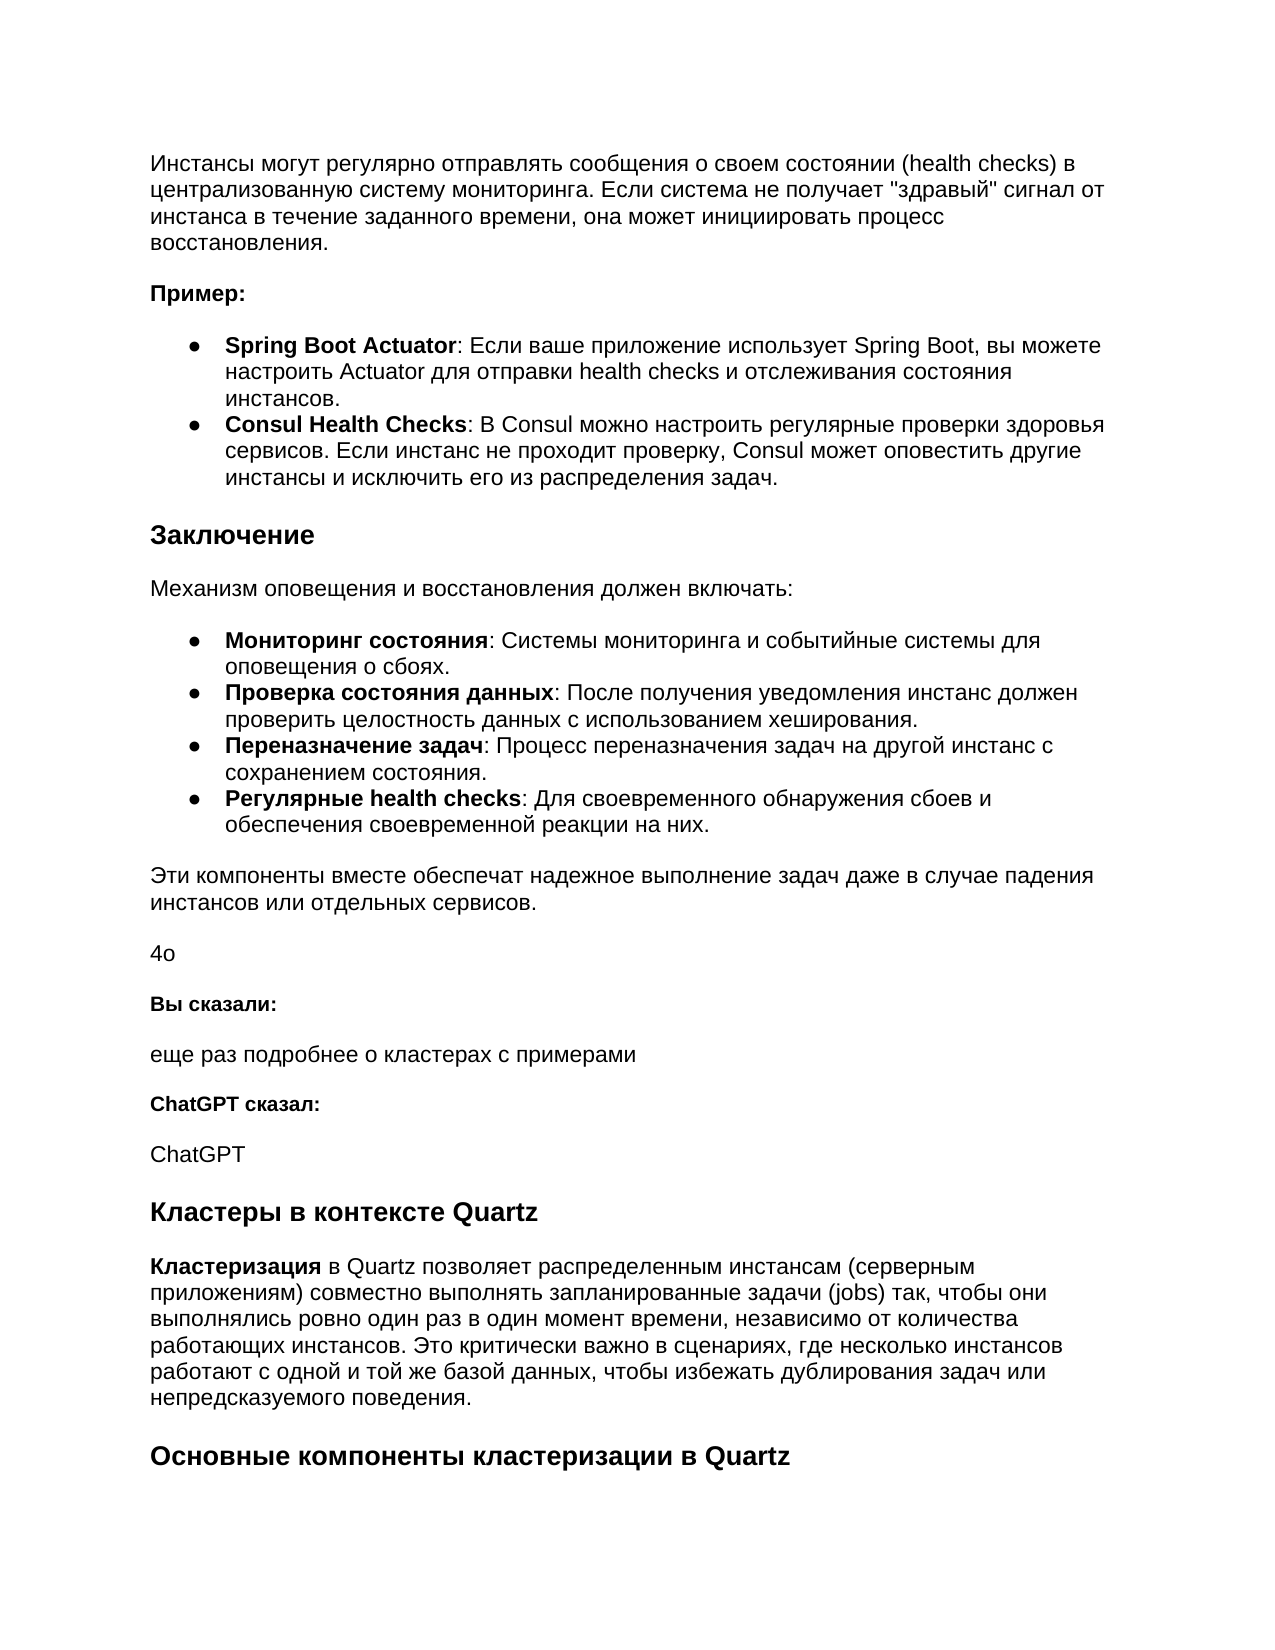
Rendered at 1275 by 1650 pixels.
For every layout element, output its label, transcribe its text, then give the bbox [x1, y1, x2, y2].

list Переназначение задач: Процесс переназначения задач на другой инстанс с сохранением состояния. [187, 732, 1125, 785]
text Кластеризация в Quartz позволяет распределенным инстансам (серверным приложениям) совместно выполнять запланированные задачи (jobs) так, чтобы они выполнялись ровно один раз в один момент времени, независимо от количества работающих инстансов. Это критически важно в сценариях, где несколько инстансов работают с одной и той же базой данных, чтобы избежать дублирования задач или непредсказуемого поведения. [150, 1253, 1125, 1411]
list Мониторинг состояния: Системы мониторинга и событийные системы для оповещения о сбоях. [187, 627, 1125, 679]
text 4o [150, 940, 1125, 967]
subtitle Пример: [150, 280, 1125, 307]
subtitle Заключение [150, 519, 1125, 550]
text Инстансы могут регулярно отправлять сообщения о своем состоянии (health checks) в централизованную систему мониторинга. Если система не получает "здравый" сигнал от инстанса в течение заданного времени, она может инициировать процесс восстановления. [150, 150, 1125, 255]
text ChatGPT [150, 1141, 1125, 1167]
text Эти компоненты вместе обеспечат надежное выполнение задач даже в случае падения инстансов или отдельных сервисов. [150, 862, 1125, 915]
list Consul Health Checks: В Consul можно настроить регулярные проверки здоровья сервисов. Если инстанс не проходит проверку, Consul может оповестить другие инстансы и исключить его из распределения задач. [187, 411, 1125, 490]
list Spring Boot Actuator: Если ваше приложение использует Spring Boot, вы можете настроить Actuator для отправки health checks и отслеживания состояния инстансов. [187, 332, 1125, 411]
list Проверка состояния данных: После получения уведомления инстанс должен проверить целостность данных с использованием хеширования. [187, 679, 1125, 732]
subtitle Кластеры в контексте Quartz [150, 1196, 1125, 1228]
text еще раз подробнее о кластерах с примерами [150, 1041, 1125, 1067]
list Регулярные health checks: Для своевременного обнаружения сбоев и обеспечения своевременной реакции на них. [187, 785, 1125, 837]
subtitle ChatGPT сказал: [150, 1092, 1125, 1116]
subtitle Вы сказали: [150, 992, 1125, 1016]
subtitle Основные компоненты кластеризации в Quartz [150, 1440, 1125, 1471]
text Механизм оповещения и восстановления должен включать: [150, 575, 1125, 602]
